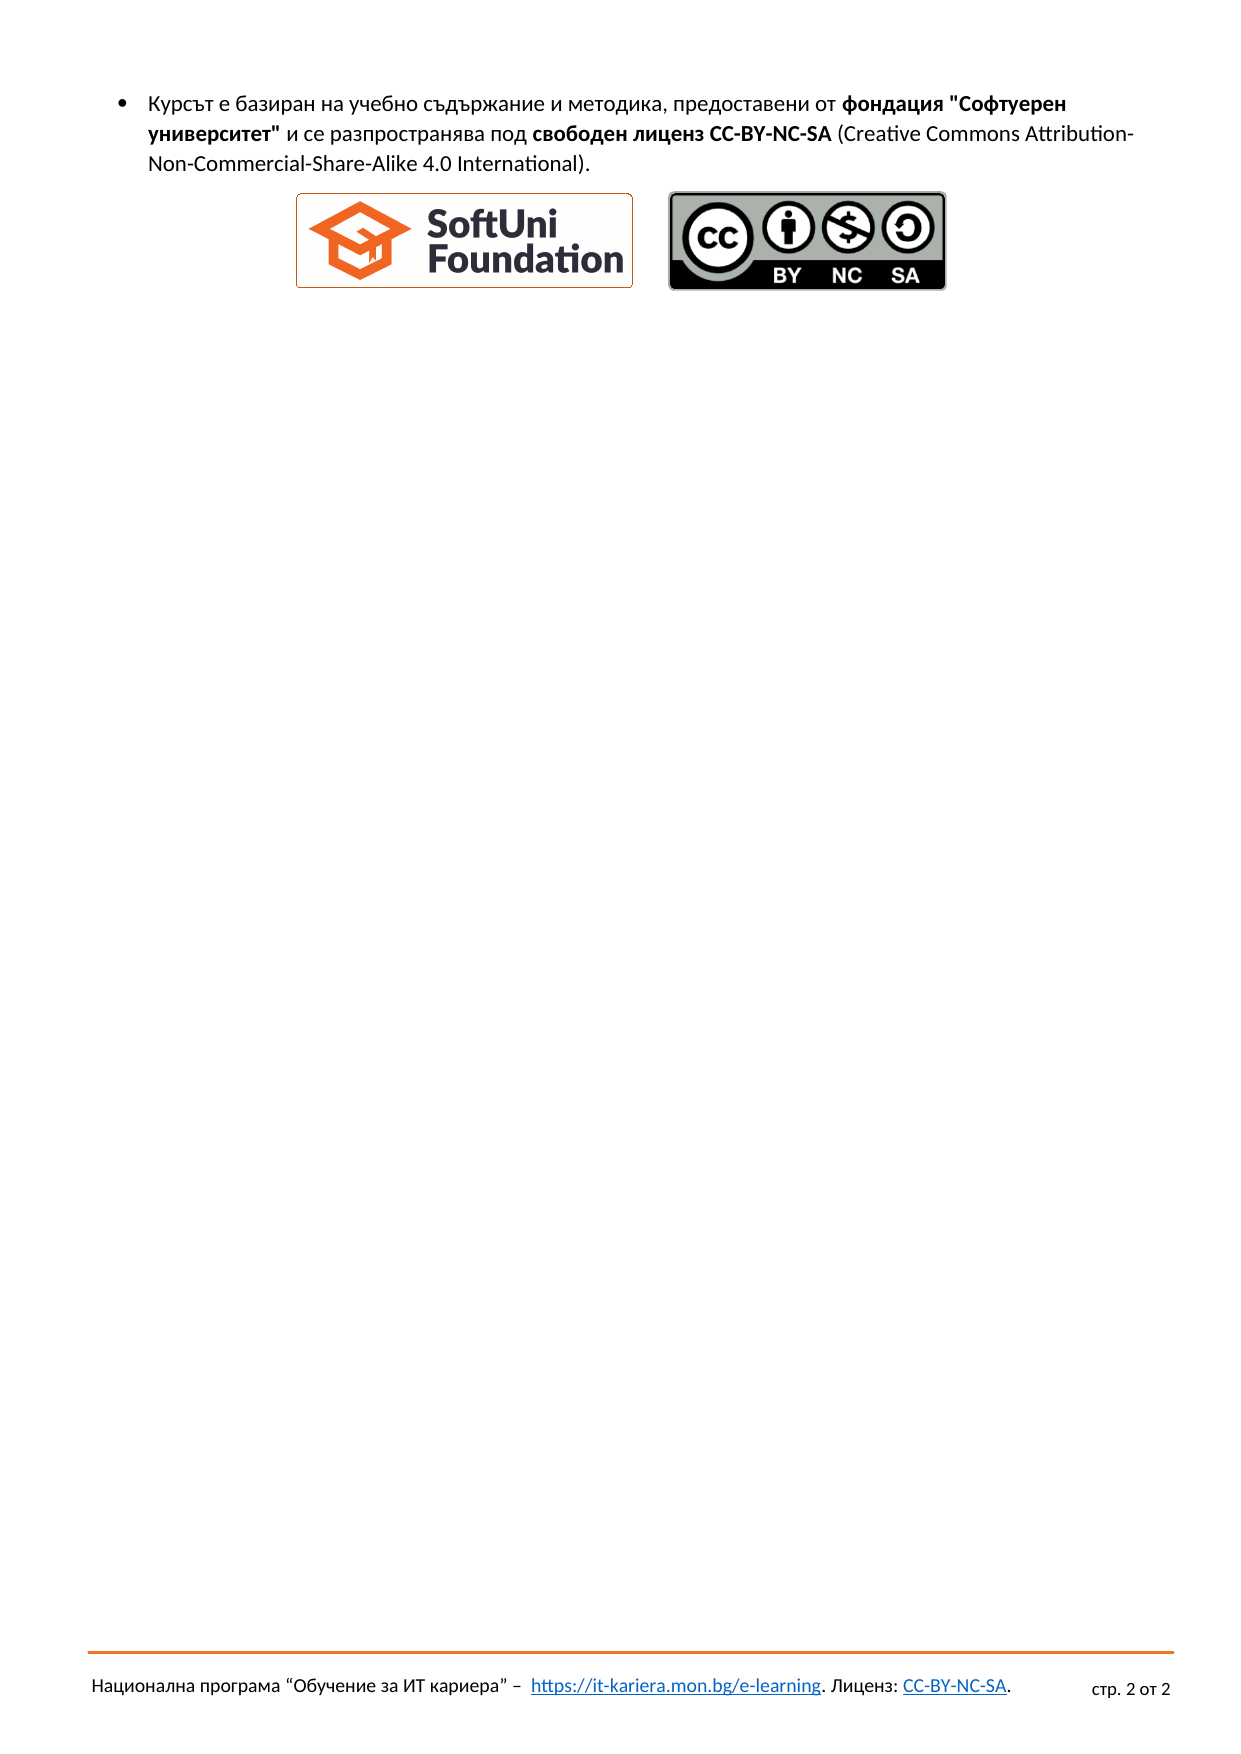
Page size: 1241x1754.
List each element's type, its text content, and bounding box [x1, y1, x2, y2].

list Курсът е базиран на учебно съдържание и методика, предоставени от фондация "Софтуерен университет" и се разпространява под свободен лиценз CC-BY-NC-SA (Creative Commons Attribution-Non-Commercial-Share-Alike 4.0 International). [118, 89, 1152, 177]
picture [296, 193, 633, 287]
picture [668, 191, 947, 291]
